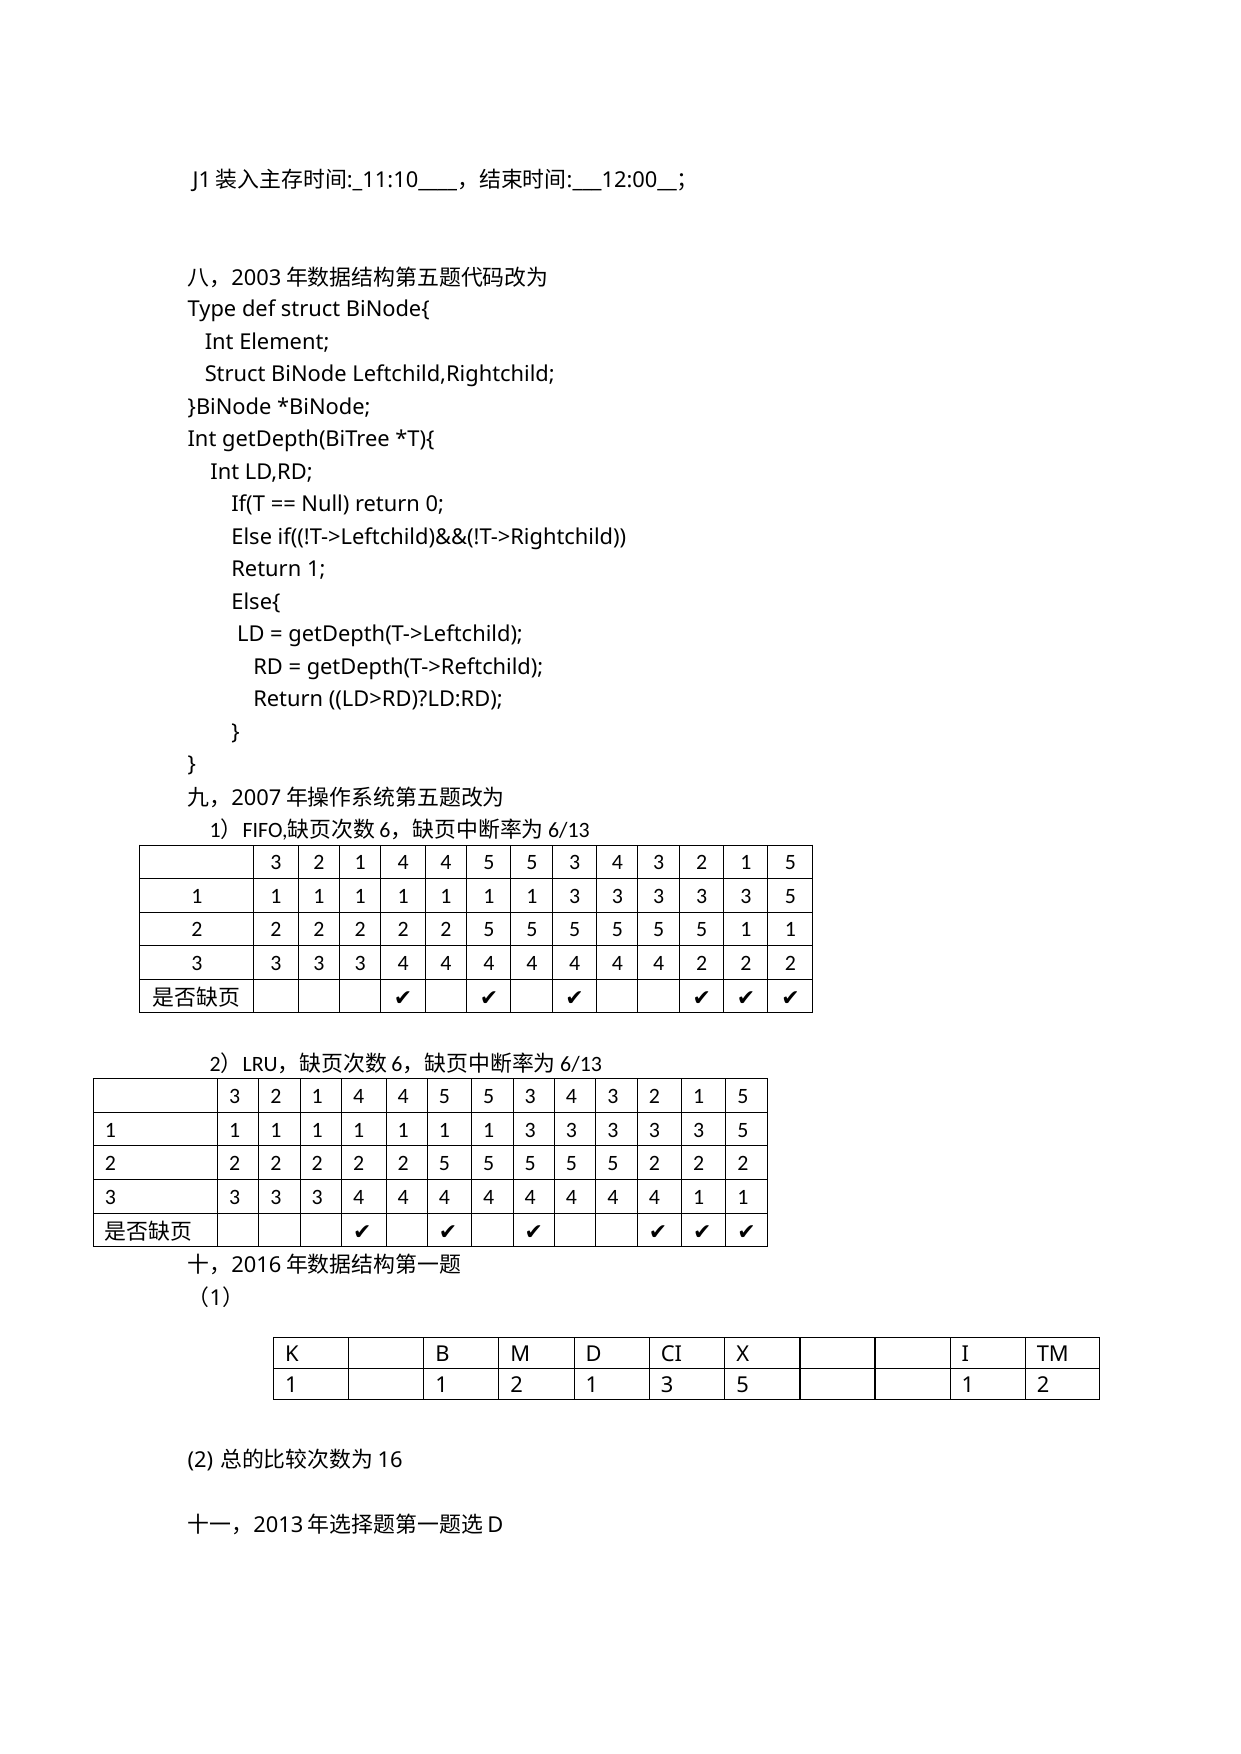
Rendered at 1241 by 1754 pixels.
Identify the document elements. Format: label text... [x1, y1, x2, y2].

table_cell 3 [596, 1113, 637, 1145]
table_cell 4 [596, 1180, 637, 1212]
table_cell [555, 1214, 595, 1246]
text Else if((!T->Leftchild)&&(!T->Rightchild)) [187, 519, 1053, 552]
table_cell 1 [424, 1369, 498, 1398]
text Return ((LD>RD)?LD:RD); [187, 682, 1053, 714]
table_cell 1 [511, 879, 552, 912]
table_cell 2 [342, 1146, 386, 1179]
table_cell 4 [472, 1180, 513, 1212]
table_cell 是否缺页 [140, 980, 253, 1012]
table_cell 5 [596, 1146, 637, 1179]
table_cell 2 [726, 1146, 767, 1179]
table_cell 2 [724, 946, 767, 979]
table_cell 4 [638, 946, 679, 979]
table_cell 1 [254, 879, 298, 912]
table_cell ✔ [553, 980, 596, 1012]
table_cell 2 [254, 913, 298, 945]
text Type def struct BiNode{ [187, 292, 1053, 324]
table_cell 5 [514, 1146, 554, 1179]
table_cell 3 [638, 1113, 681, 1145]
table_cell [511, 980, 552, 1012]
table_cell 3 [680, 879, 723, 912]
table_header 3 [254, 846, 298, 878]
table_header TM [1026, 1338, 1099, 1368]
table_cell 3 [555, 1113, 595, 1145]
table_header 5 [511, 846, 552, 878]
table_cell 1 [724, 913, 767, 945]
table_cell 3 [597, 879, 637, 912]
table_cell [387, 1214, 427, 1246]
table_cell 5 [472, 1146, 513, 1179]
table_cell 1 [472, 1113, 513, 1145]
table_cell 1 [381, 879, 425, 912]
table_cell [801, 1369, 874, 1398]
table_cell 3 [650, 1369, 724, 1398]
table_header X [725, 1338, 799, 1368]
table_header 2 [638, 1079, 681, 1112]
table_header 5 [726, 1079, 767, 1112]
table_cell 3 [254, 946, 298, 979]
text }BiNode *BiNode; [187, 389, 1053, 422]
table_header [801, 1338, 874, 1368]
table_header [94, 1079, 217, 1112]
table_cell ✔ [467, 980, 510, 1012]
text } [187, 747, 1053, 779]
table_cell 3 [682, 1113, 725, 1145]
table_header K [274, 1338, 348, 1368]
table_cell 5 [467, 913, 510, 945]
table_cell 4 [381, 946, 425, 979]
table_cell 4 [597, 946, 637, 979]
table_cell ✔ [682, 1214, 725, 1246]
table_cell 5 [680, 913, 723, 945]
table_header 5 [467, 846, 510, 878]
table_header 3 [638, 846, 679, 878]
table_header 2 [680, 846, 723, 878]
table_cell 2 [140, 913, 253, 945]
table_header 5 [768, 846, 812, 878]
table_cell 3 [638, 879, 679, 912]
table_header D [575, 1338, 649, 1368]
table_header 4 [426, 846, 466, 878]
table_cell 1 [274, 1369, 348, 1398]
table_header 1 [724, 846, 767, 878]
table_cell [426, 980, 466, 1012]
table_cell 2 [387, 1146, 427, 1179]
text 八，2003年数据结构第五题代码改为 [187, 259, 1053, 292]
table_cell 1 [301, 1113, 341, 1145]
text Int Element; [187, 324, 1053, 357]
table_cell 2 [680, 946, 723, 979]
text 十，2016年数据结构第一题 [187, 1247, 1053, 1279]
table_cell 1 [726, 1180, 767, 1212]
table_cell 4 [638, 1180, 681, 1212]
text Int LD,RD; [187, 454, 1053, 487]
table_cell 2 [381, 913, 425, 945]
table_cell [349, 1369, 423, 1398]
table_cell ✔ [514, 1214, 554, 1246]
table_cell [472, 1214, 513, 1246]
table_cell 5 [553, 913, 596, 945]
table_cell 4 [428, 1180, 471, 1212]
table_cell ✔ [768, 980, 812, 1012]
table_header 3 [218, 1079, 258, 1112]
table_cell 5 [725, 1369, 799, 1398]
table_cell 5 [768, 879, 812, 912]
table_cell 1 [428, 1113, 471, 1145]
table_header [140, 846, 253, 878]
text Int getDepth(BiTree *T){ [187, 422, 1053, 454]
table_header 3 [553, 846, 596, 878]
table_header 5 [428, 1079, 471, 1112]
table_header 4 [387, 1079, 427, 1112]
table_cell 4 [467, 946, 510, 979]
table_header 1 [301, 1079, 341, 1112]
table_cell 2 [340, 913, 380, 945]
text } [187, 714, 1053, 747]
table_cell 1 [575, 1369, 649, 1398]
table_header 4 [555, 1079, 595, 1112]
table_header 1 [340, 846, 380, 878]
table_cell 4 [511, 946, 552, 979]
table_cell 1 [94, 1113, 217, 1145]
table_cell [596, 1214, 637, 1246]
table_cell [259, 1214, 300, 1246]
table_cell 1 [682, 1180, 725, 1212]
table_cell [876, 1369, 950, 1398]
table_cell ✔ [724, 980, 767, 1012]
table_cell 2 [299, 913, 339, 945]
table_cell 5 [555, 1146, 595, 1179]
table_cell ✔ [680, 980, 723, 1012]
table_cell 5 [597, 913, 637, 945]
text 九，2007年操作系统第五题改为 [187, 779, 1053, 812]
text 2）LRU，缺页次数6，缺页中断率为6/13 [187, 1046, 1053, 1078]
table_cell 3 [259, 1180, 300, 1212]
table_cell 4 [342, 1180, 386, 1212]
table_cell [340, 980, 380, 1012]
table_cell 是否缺页 [94, 1214, 217, 1246]
text Return 1; [187, 552, 1053, 584]
table_cell 3 [553, 879, 596, 912]
table_cell [254, 980, 298, 1012]
table_cell ✔ [638, 1214, 681, 1246]
table_cell 2 [499, 1369, 574, 1398]
table_cell 5 [726, 1113, 767, 1145]
table_cell 1 [340, 879, 380, 912]
text If(T == Null) return 0; [187, 487, 1053, 519]
table_cell 2 [259, 1146, 300, 1179]
table_header I [951, 1338, 1025, 1368]
table_header B [424, 1338, 498, 1368]
table_cell 3 [140, 946, 253, 979]
table_cell 1 [951, 1369, 1025, 1398]
table_cell 4 [514, 1180, 554, 1212]
table_cell [218, 1214, 258, 1246]
table_cell 1 [768, 913, 812, 945]
text J1装入主存时间:_11:10____，结束时间:___12:00__； [187, 162, 1053, 194]
text Else{ [187, 584, 1053, 617]
table_header 1 [682, 1079, 725, 1112]
table_header 4 [381, 846, 425, 878]
table_cell 3 [514, 1113, 554, 1145]
table_cell 3 [299, 946, 339, 979]
table_header 4 [597, 846, 637, 878]
table_cell 3 [340, 946, 380, 979]
table_cell 1 [387, 1113, 427, 1145]
table_cell ✔ [428, 1214, 471, 1246]
table_cell 5 [511, 913, 552, 945]
table_cell 2 [768, 946, 812, 979]
text 1）FIFO,缺页次数6，缺页中断率为6/13 [187, 812, 1053, 844]
table_cell 3 [94, 1180, 217, 1212]
table_cell [597, 980, 637, 1012]
table_cell [638, 980, 679, 1012]
table_cell 5 [428, 1146, 471, 1179]
table_cell 1 [342, 1113, 386, 1145]
table_header 5 [472, 1079, 513, 1112]
table_cell ✔ [342, 1214, 386, 1246]
table_header 4 [342, 1079, 386, 1112]
table_cell 4 [387, 1180, 427, 1212]
text Struct BiNode Leftchild,Rightchild; [187, 357, 1053, 389]
table_cell 2 [682, 1146, 725, 1179]
table_cell 2 [218, 1146, 258, 1179]
table_cell 2 [94, 1146, 217, 1179]
table_cell 1 [259, 1113, 300, 1145]
table_cell ✔ [381, 980, 425, 1012]
text RD = getDepth(T->Reftchild); [187, 649, 1053, 682]
table_cell ✔ [726, 1214, 767, 1246]
table_cell 2 [426, 913, 466, 945]
text 十一，2013年选择题第一题选D [187, 1507, 1053, 1539]
table_cell 3 [218, 1180, 258, 1212]
table_cell 1 [467, 879, 510, 912]
table_header M [499, 1338, 574, 1368]
table_header [876, 1338, 950, 1368]
table_cell 1 [218, 1113, 258, 1145]
text （1） [187, 1279, 1053, 1312]
text LD = getDepth(T->Leftchild); [187, 617, 1053, 649]
table_header 3 [596, 1079, 637, 1112]
table_cell 1 [140, 879, 253, 912]
table_cell [301, 1214, 341, 1246]
table_header CI [650, 1338, 724, 1368]
table_cell 2 [301, 1146, 341, 1179]
table_cell 4 [426, 946, 466, 979]
table_cell 3 [724, 879, 767, 912]
table_cell 2 [1026, 1369, 1099, 1398]
table_header 2 [299, 846, 339, 878]
table_cell 3 [301, 1180, 341, 1212]
table_cell [299, 980, 339, 1012]
table_cell 1 [299, 879, 339, 912]
table_header 2 [259, 1079, 300, 1112]
list 总的比较次数为16 [187, 1442, 1053, 1474]
table_header 3 [514, 1079, 554, 1112]
table_cell 4 [553, 946, 596, 979]
table_cell 2 [638, 1146, 681, 1179]
table_header [349, 1338, 423, 1368]
table_cell 1 [426, 879, 466, 912]
table_cell 5 [638, 913, 679, 945]
table_cell 4 [555, 1180, 595, 1212]
